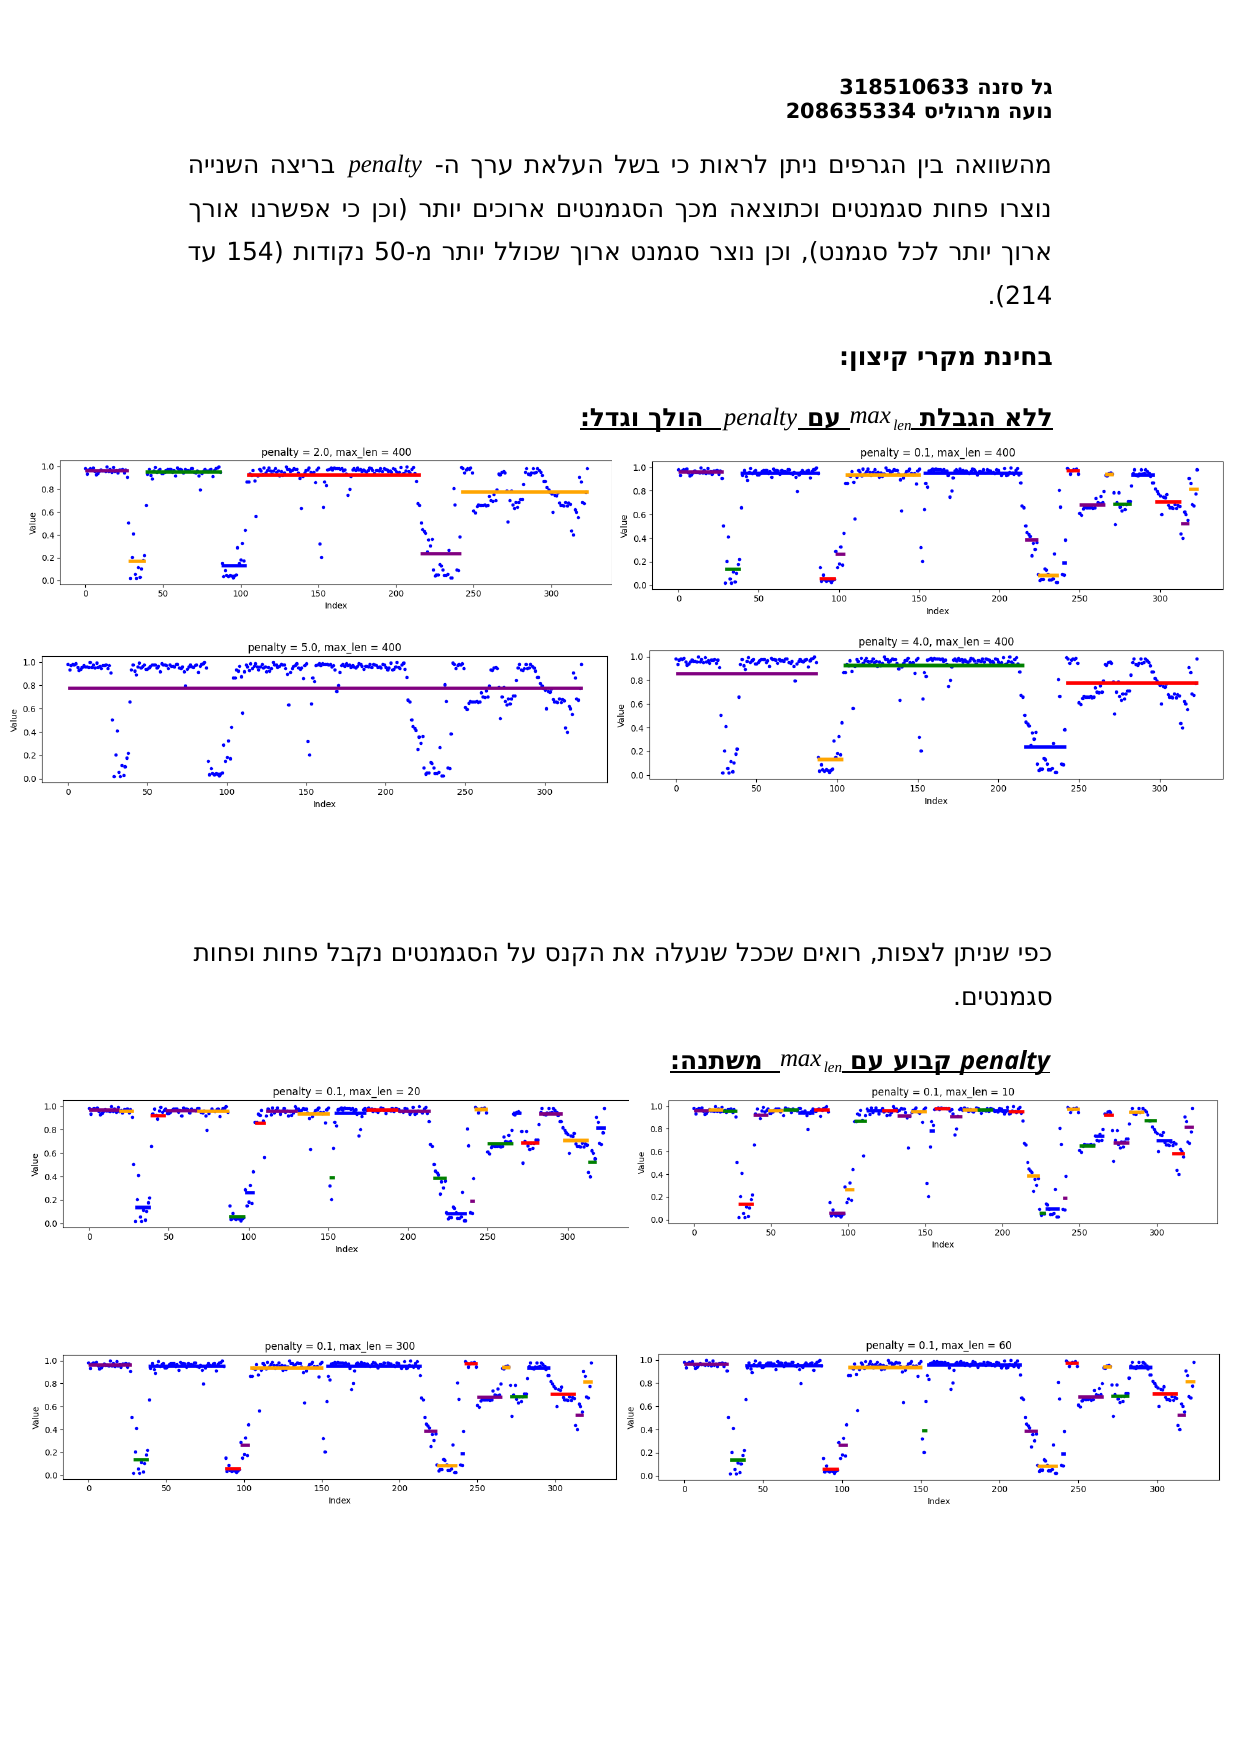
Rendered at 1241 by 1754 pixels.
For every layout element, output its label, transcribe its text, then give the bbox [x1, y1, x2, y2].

picture [1, 627, 1232, 818]
picture [20, 438, 1232, 625]
text penalty קבוע עם משתנה: [187, 1043, 1053, 1077]
text ללא הגבלת עם הולך וגדל: [187, 402, 1053, 433]
text מהשוואה בין הגרפים ניתן לראות כי בשל העלאת ערך ה- בריצה השנייה נוצרו פחות סגמנטים וכתוצאה מכך הסגמנטים ארוכים יותר (וכן כי אפשרנו אורך ארוך יותר לכל סגמנט), וכן נוצר סגמנט ארוך שכולל יותר מ-50 נקודות (154 עד 214). [187, 150, 1053, 310]
picture [23, 1331, 1228, 1515]
text כפי שניתן לצפות, רואים שככל שנעלה את הקנס על הסגמנטים נקבל פחות ופחות סגמנטים. [187, 939, 1053, 1012]
picture [22, 1077, 1226, 1263]
text בחינת מקרי קיצון: [187, 342, 1053, 371]
